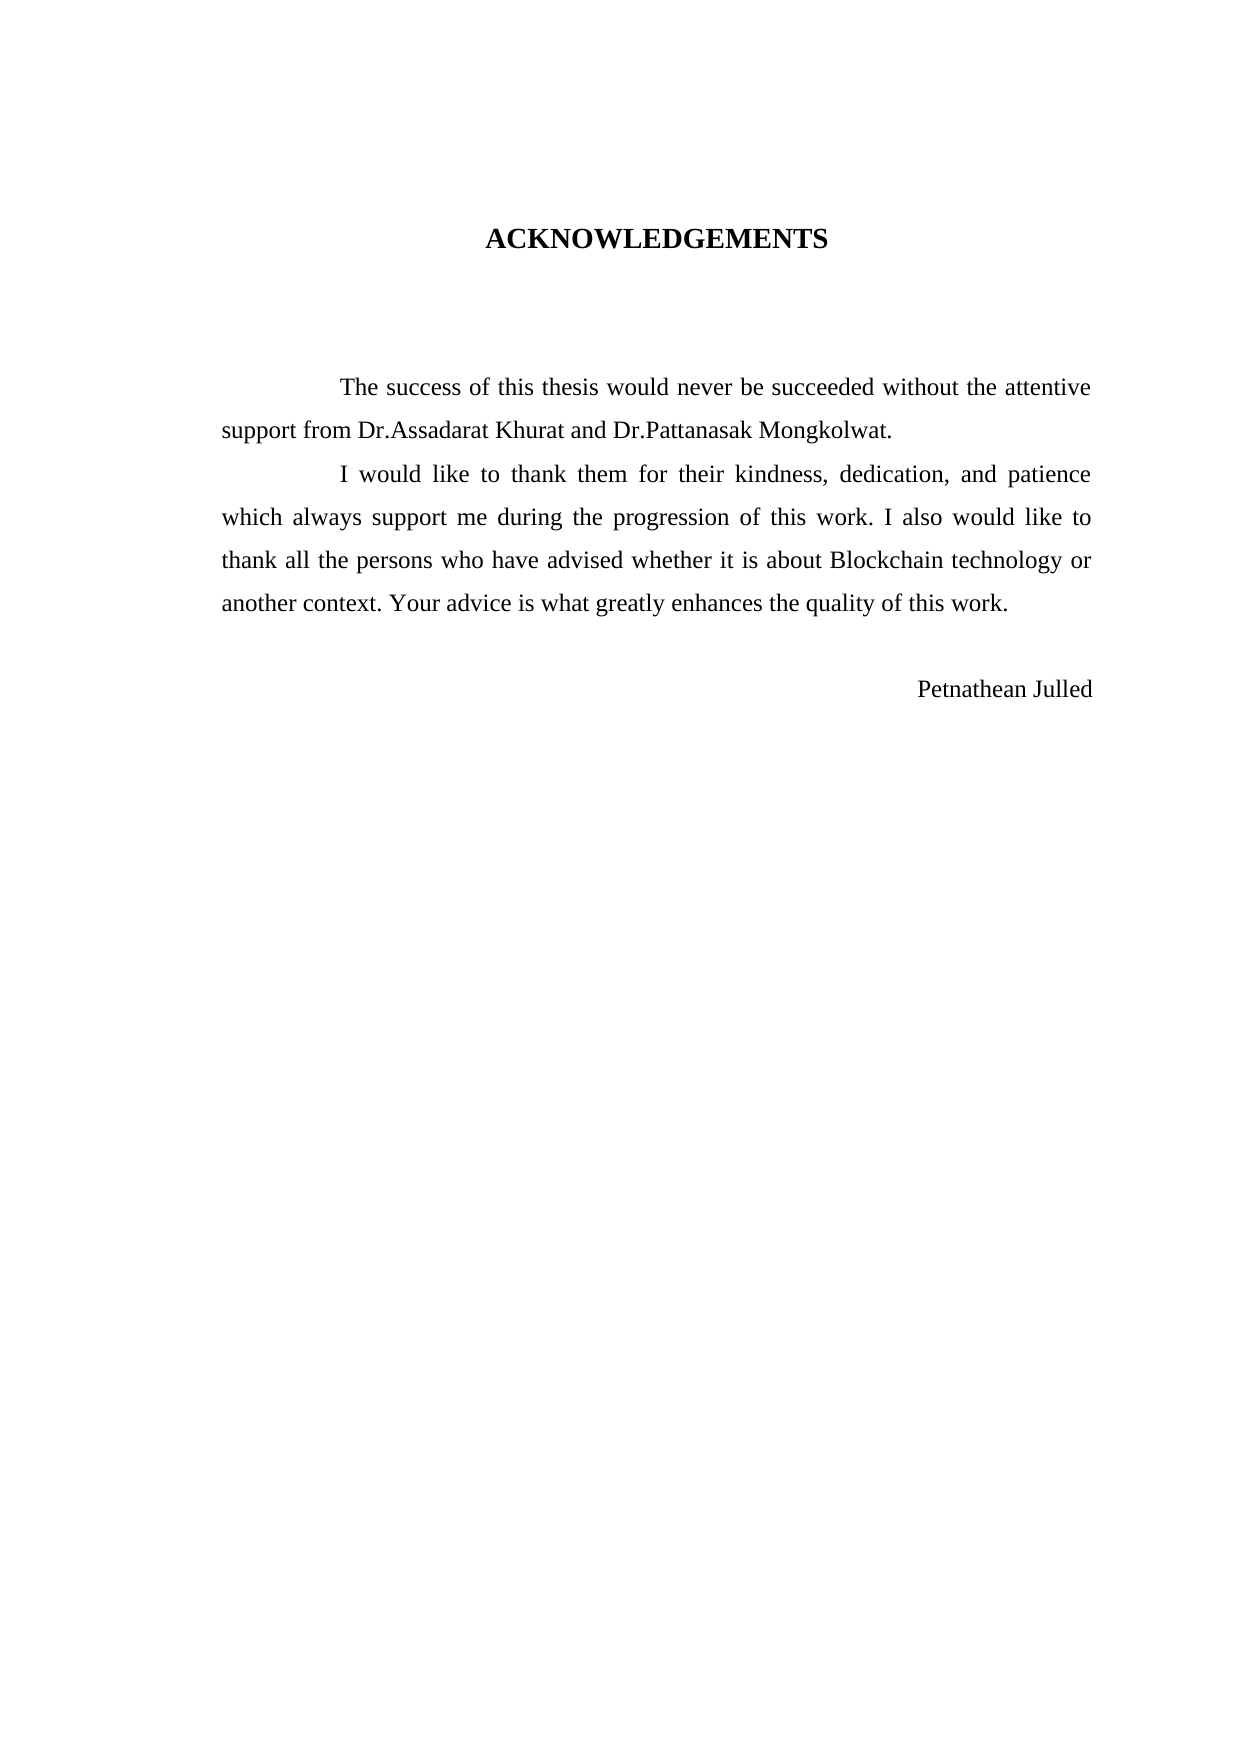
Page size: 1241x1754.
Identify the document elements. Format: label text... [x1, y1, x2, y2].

text Petnathean Julled [221, 674, 1092, 703]
text ACKNOWLEDGEMENTS [221, 221, 1092, 255]
text I would like to thank them for their kindness, dedication, and patience which always support me during the progression of this work. I also would like to thank all the persons who have advised whether it is about Blockchain technology or another context. Your advice is what greatly enhances the quality of this work. [221, 459, 1092, 617]
text The success of this thesis would never be succeeded without the attentive support from Dr.Assadarat Khurat and Dr.Pattanasak Mongkolwat. [221, 372, 1092, 444]
